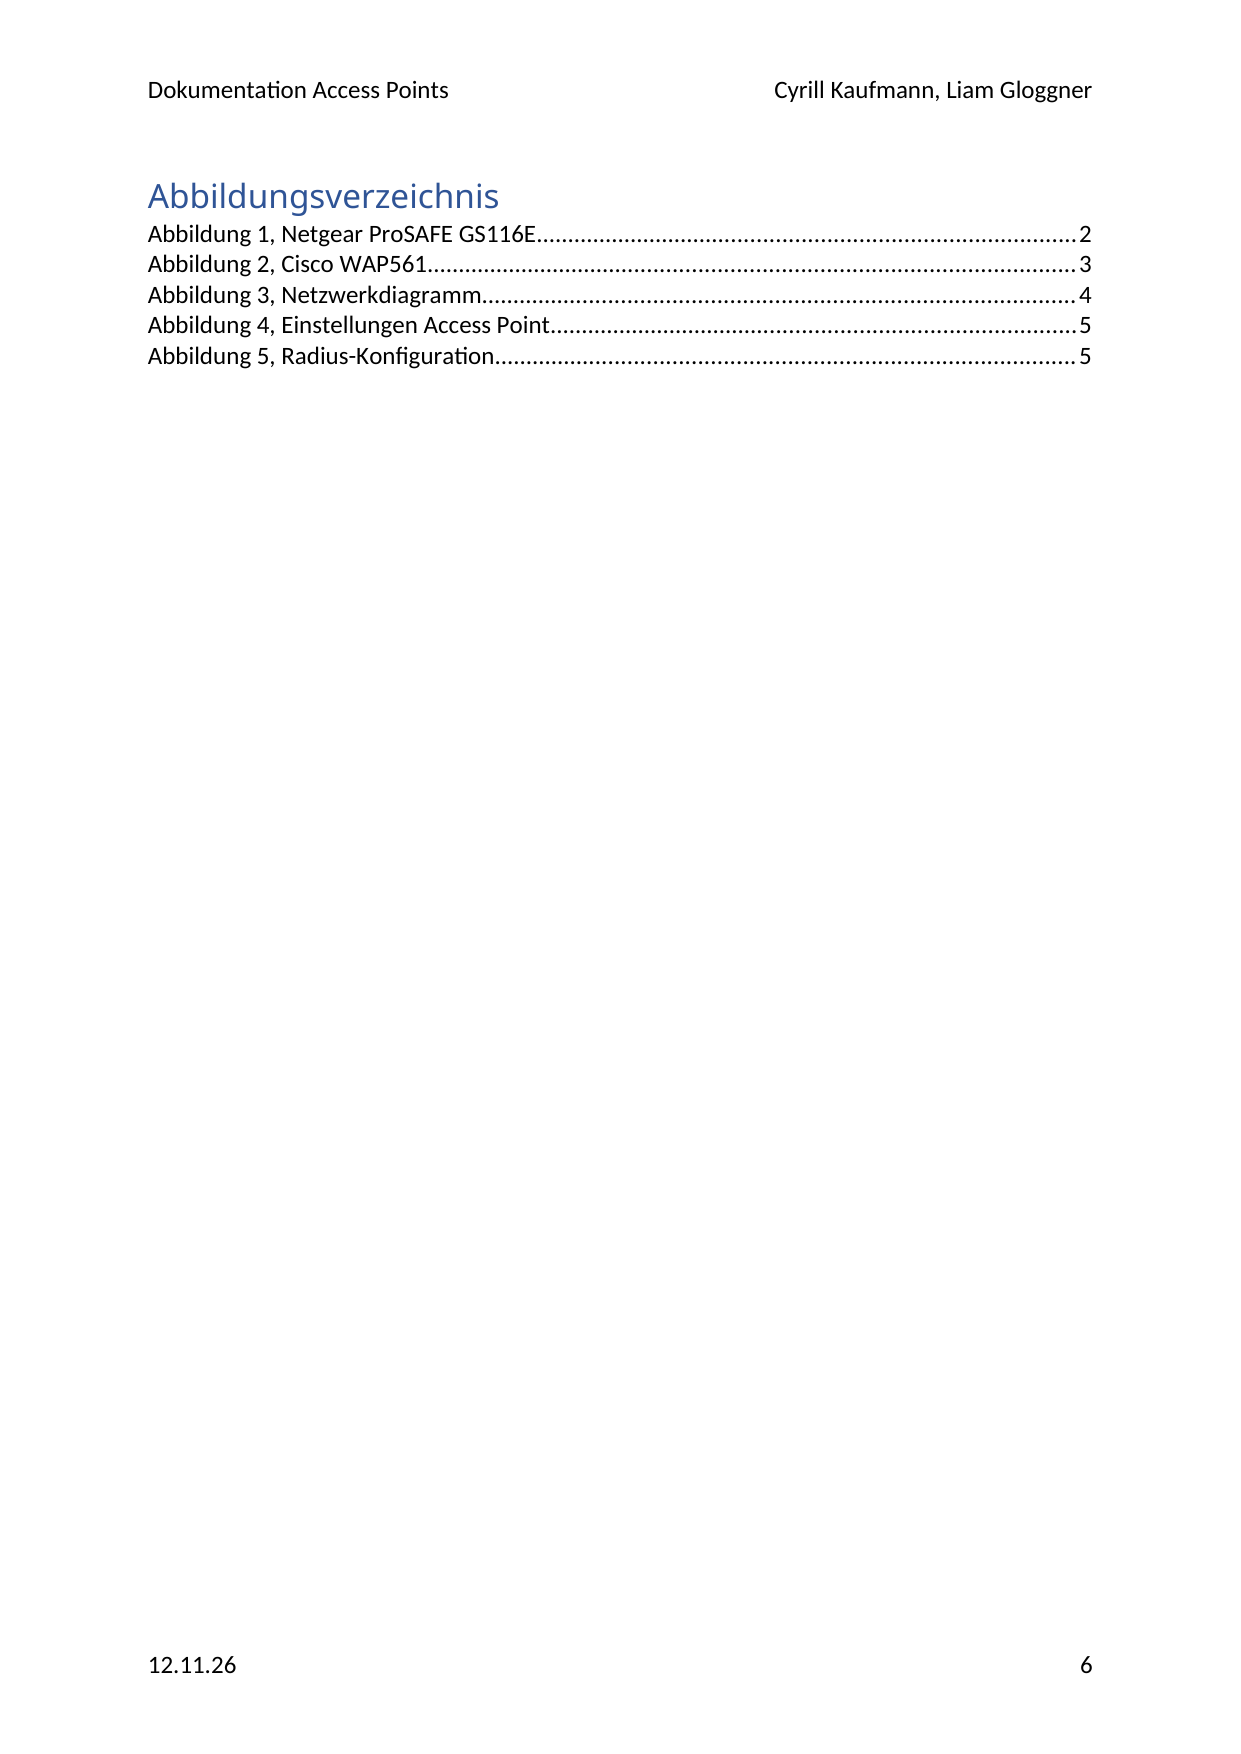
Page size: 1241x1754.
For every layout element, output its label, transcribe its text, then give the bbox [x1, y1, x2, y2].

text Abbildung 2, Cisco WAP561 3 [148, 248, 1093, 279]
text Abbildung 3, Netzwerkdiagramm 4 [148, 279, 1093, 309]
text Abbildung 1, Netgear ProSAFE GS116E 2 [148, 218, 1093, 248]
subtitle Abbildungsverzeichnis [148, 173, 1093, 218]
text Abbildung 5, Radius-Konfiguration 5 [148, 340, 1093, 371]
text Abbildung 4, Einstellungen Access Point 5 [148, 309, 1093, 340]
